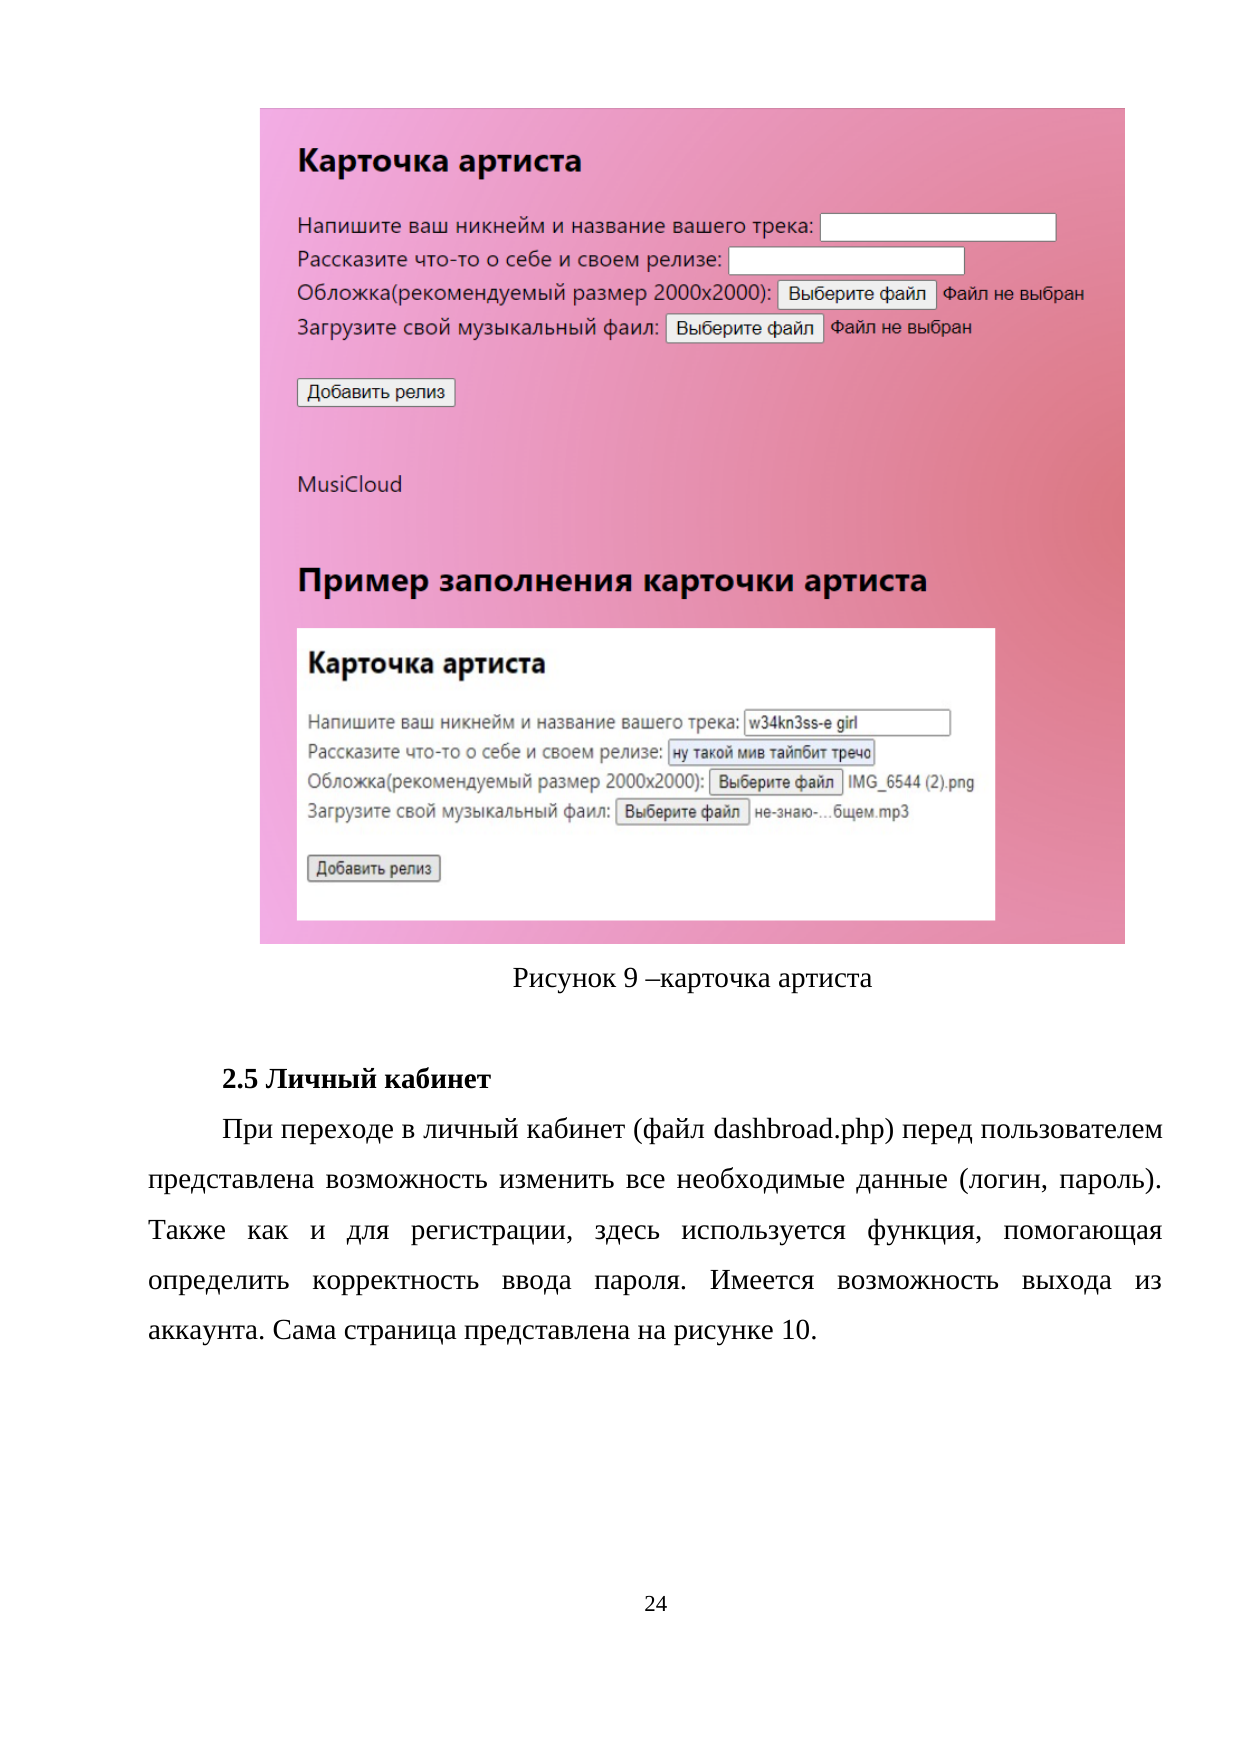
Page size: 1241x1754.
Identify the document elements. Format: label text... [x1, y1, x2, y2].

text Рисунок 9 –карточка артиста [148, 960, 1163, 994]
picture [259, 108, 1125, 944]
subtitle 2.5 Личный кабинет [148, 1061, 1163, 1094]
text При переходе в личный кабинет (файл dashbroad.php) перед пользователем представлена возможность изменить все необходимые данные (логин, пароль). Также как и для регистрации, здесь используется функция, помогающая определить корректность ввода пароля. Имеется возможность выхода из аккаунта. Сама страница представлена на рисунке 10. [148, 1111, 1163, 1346]
